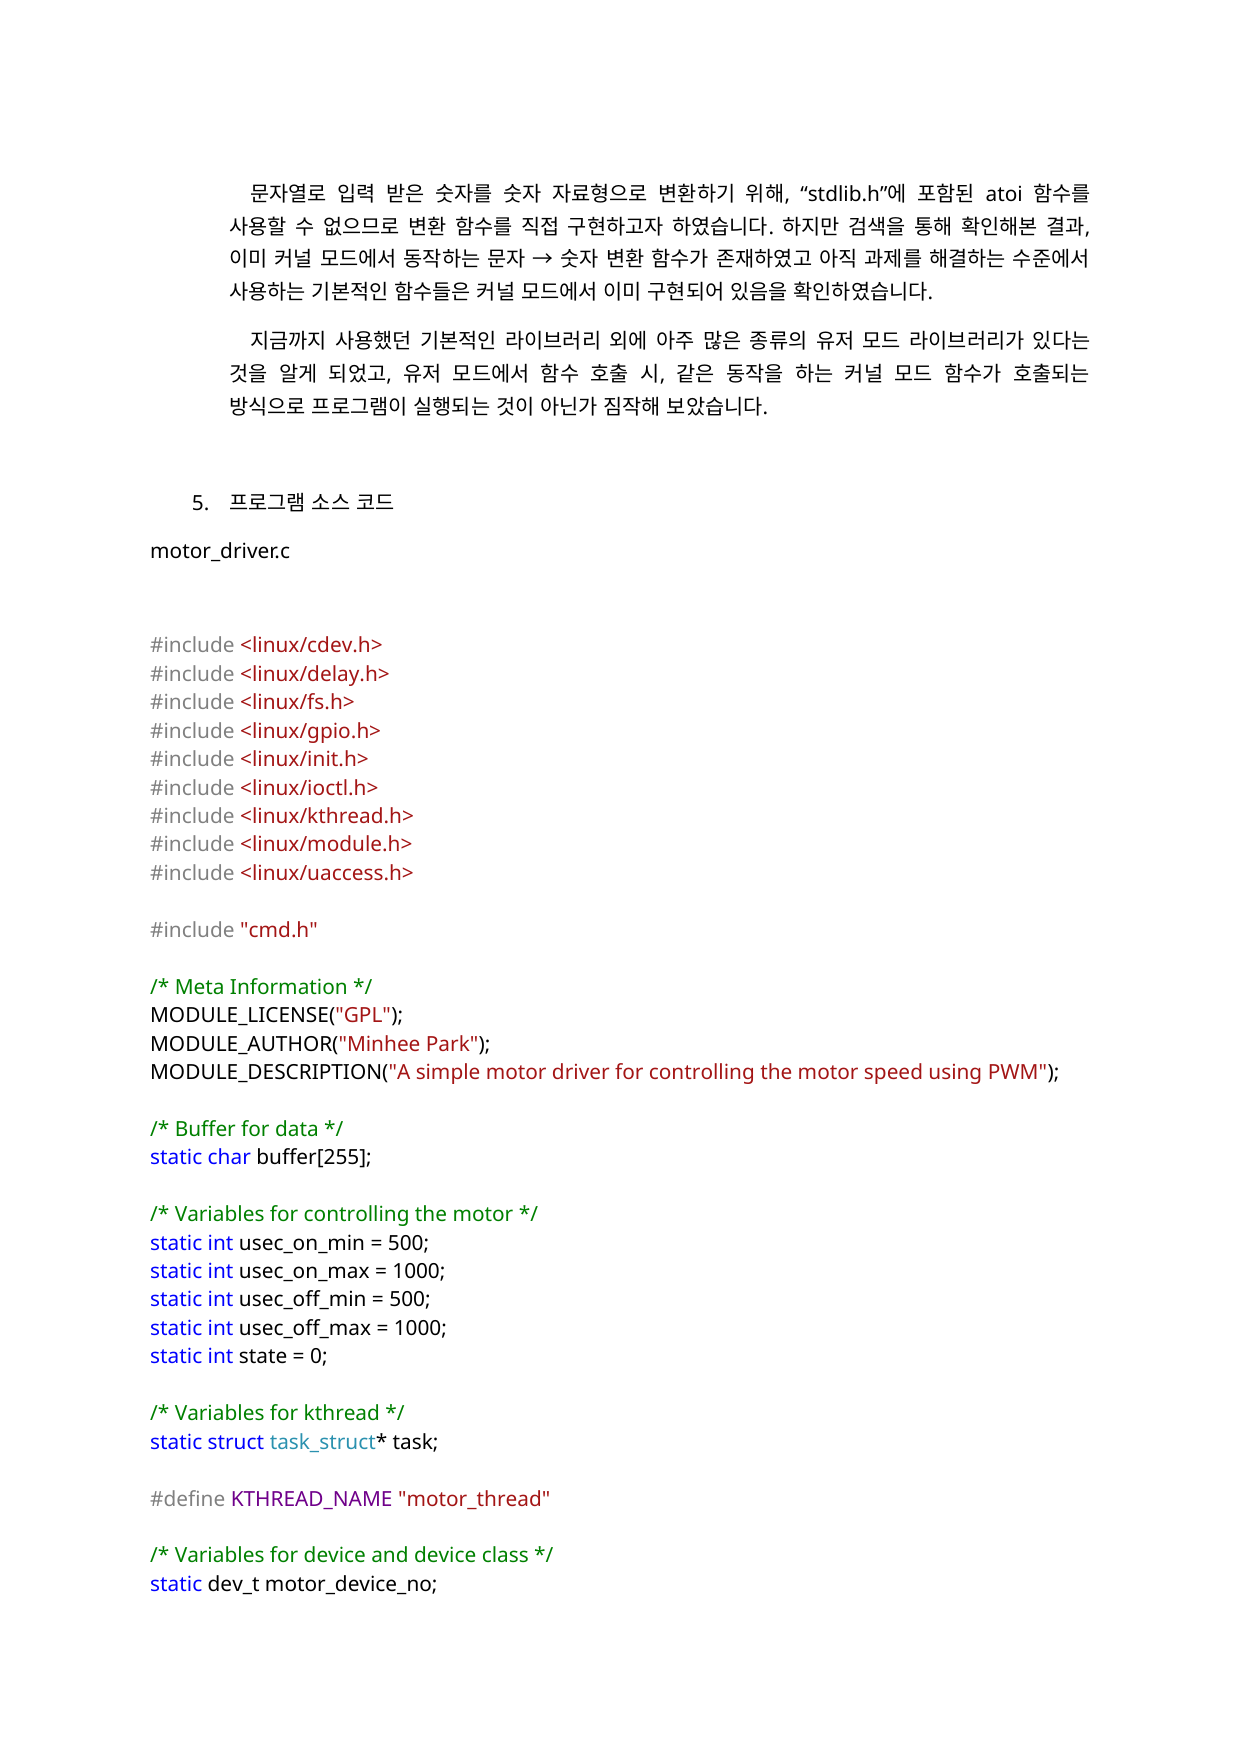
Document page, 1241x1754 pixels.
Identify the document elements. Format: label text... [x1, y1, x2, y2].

text MODULE_LICENSE("GPL"); [150, 1000, 1090, 1029]
text #include <linux/gpio.h> [150, 716, 1090, 744]
list 지금까지 사용했던 기본적인 라이브러리 외에 아주 많은 종류의 유저 모드 라이브러리가 있다는 것을 알게 되었고, 유저 모드에서 함수 호출 시, 같은 동작을 하는 커널 모드 함수가 호출되는 방식으로 프로그램이 실행되는 것이 아닌가 짐작해 보았습니다. [229, 324, 1090, 420]
text MODULE_DESCRIPTION("A simple motor driver for controlling the motor speed using PWM"); [150, 1057, 1090, 1086]
text static int usec_off_min = 500; [150, 1284, 1090, 1313]
text /* Variables for kthread */ [150, 1398, 1090, 1427]
text /* Variables for device and device class */ [150, 1541, 1090, 1569]
text static dev_t motor_device_no; [150, 1569, 1090, 1597]
text #include "cmd.h" [150, 915, 1090, 943]
text static int state = 0; [150, 1341, 1090, 1370]
text /* Variables for controlling the motor */ [150, 1199, 1090, 1228]
text #include <linux/cdev.h> [150, 631, 1090, 659]
text #include <linux/uaccess.h> [150, 858, 1090, 886]
text #include <linux/ioctl.h> [150, 773, 1090, 801]
text #include <linux/fs.h> [150, 687, 1090, 716]
list 프로그램 소스 코드 [192, 487, 1090, 517]
text #include <linux/kthread.h> [150, 801, 1090, 829]
text #define KTHREAD_NAME "motor_thread" [150, 1484, 1090, 1512]
text #include <linux/delay.h> [150, 659, 1090, 687]
text /* Buffer for data */ [150, 1114, 1090, 1142]
text #include <linux/init.h> [150, 744, 1090, 773]
text /* Meta Information */ [150, 972, 1090, 1000]
text static int usec_on_min = 500; [150, 1228, 1090, 1256]
text static int usec_on_max = 1000; [150, 1256, 1090, 1284]
text MODULE_AUTHOR("Minhee Park"); [150, 1029, 1090, 1057]
text static char buffer[255]; [150, 1142, 1090, 1171]
list 문자열로 입력 받은 숫자를 숫자 자료형으로 변환하기 위해, “stdlib.h”에 포함된 atoi 함수를 사용할 수 없으므로 변환 함수를 직접 구현하고자 하였습니다. 하지만 검색을 통해 확인해본 결과, 이미 커널 모드에서 동작하는 문자 → 숫자 변환 함수가 존재하였고 아직 과제를 해결하는 수준에서 사용하는 기본적인 함수들은 커널 모드에서 이미 구현되어 있음을 확인하였습니다. [229, 177, 1090, 306]
text static int usec_off_max = 1000; [150, 1313, 1090, 1341]
text motor_driver.c [150, 536, 1090, 564]
text #include <linux/module.h> [150, 829, 1090, 858]
text static struct task_struct* task; [150, 1427, 1090, 1455]
